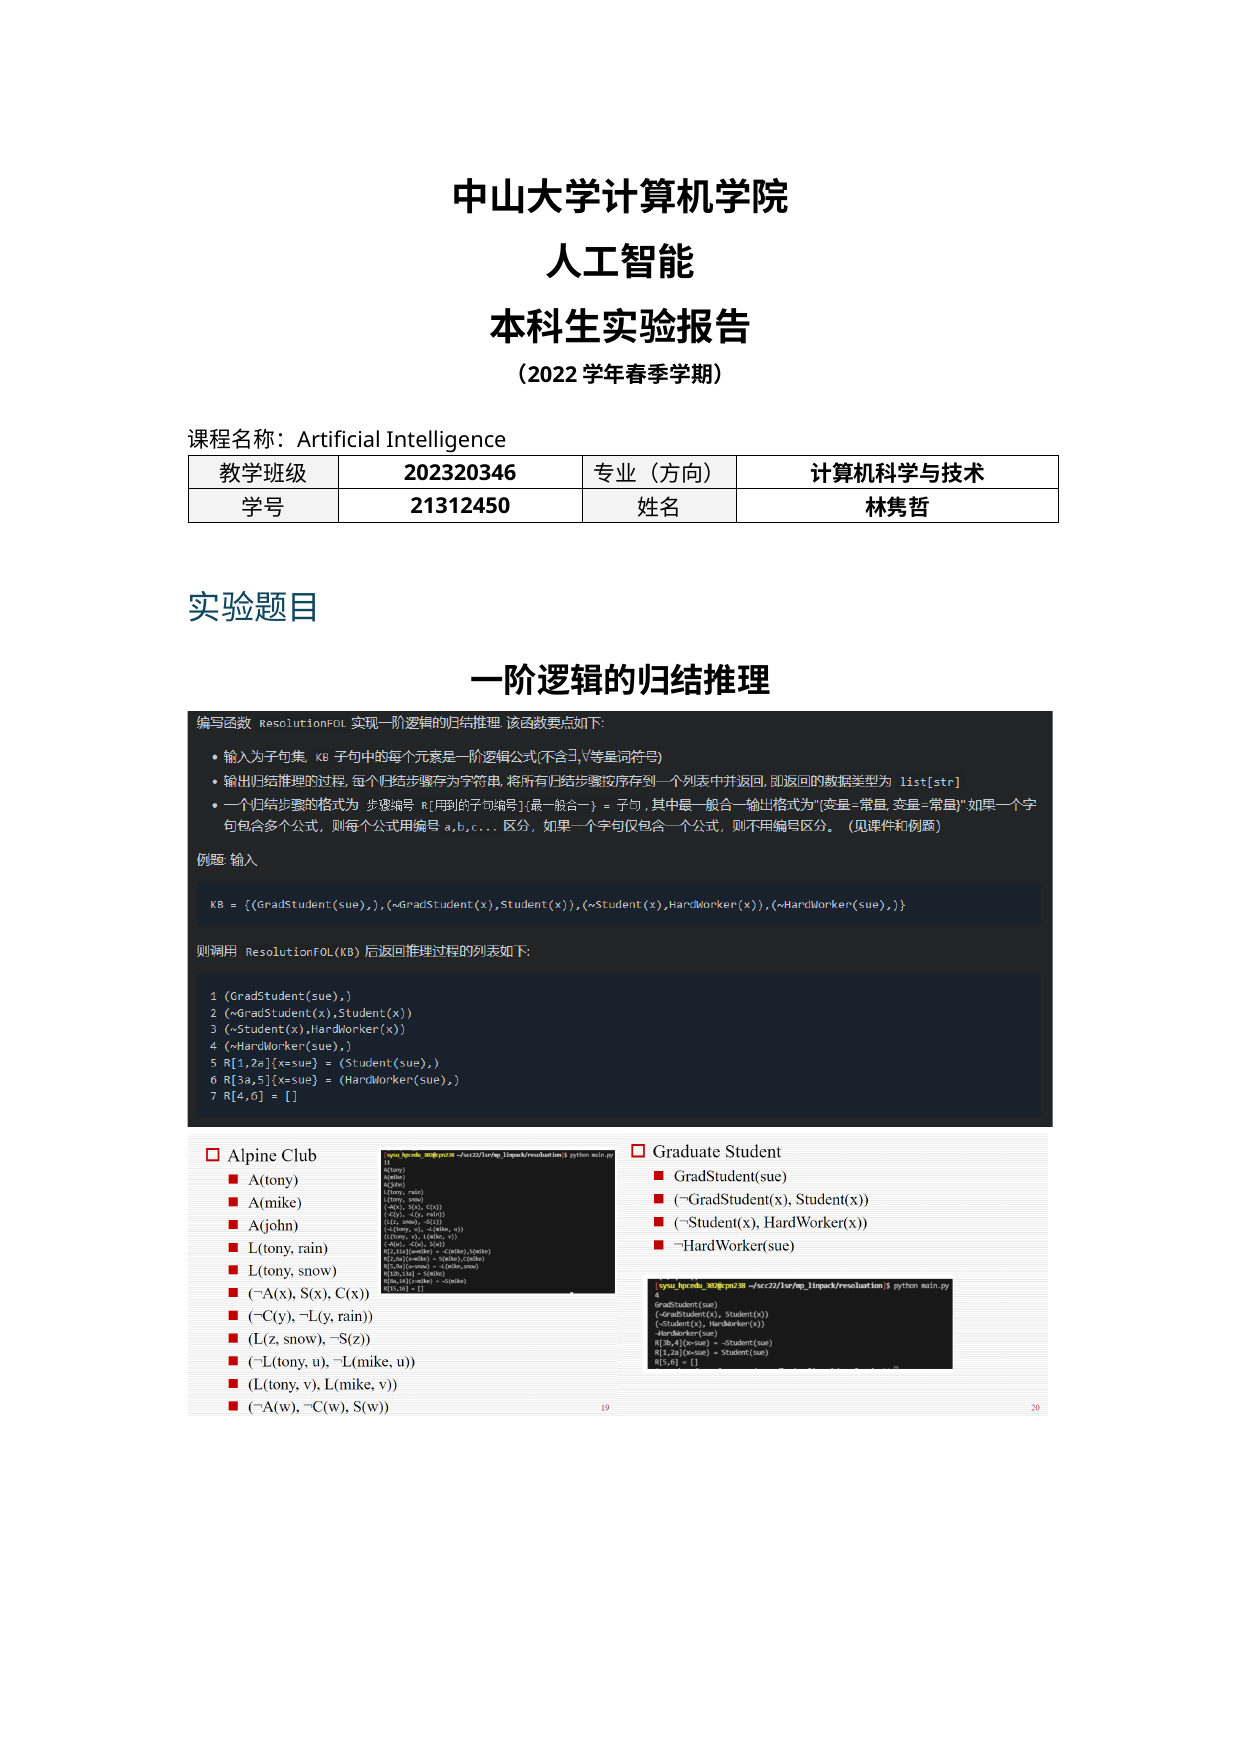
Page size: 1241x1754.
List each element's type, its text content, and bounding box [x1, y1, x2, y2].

picture [187, 711, 1053, 1127]
text 课程名称：Artificial Intelligence [187, 422, 1053, 454]
table_header 专业（方向） [583, 456, 736, 488]
table_cell 学号 [189, 489, 338, 522]
picture [187, 1133, 1048, 1416]
table_cell 林隽哲 [737, 489, 1058, 522]
table_header 202320346 [339, 456, 582, 488]
table_cell 姓名 [583, 489, 736, 522]
text 人工智能 [187, 227, 1053, 292]
text （2022学年春季学期） [187, 357, 1053, 389]
text 本科生实验报告 [187, 292, 1053, 357]
text 一阶逻辑的归结推理 [187, 646, 1053, 711]
table_header 教学班级 [189, 456, 338, 488]
table_cell 21312450 [339, 489, 582, 522]
subtitle 实验题目 [187, 573, 1053, 638]
text 中山大学计算机学院 [187, 162, 1053, 227]
table_header 计算机科学与技术 [737, 456, 1058, 488]
